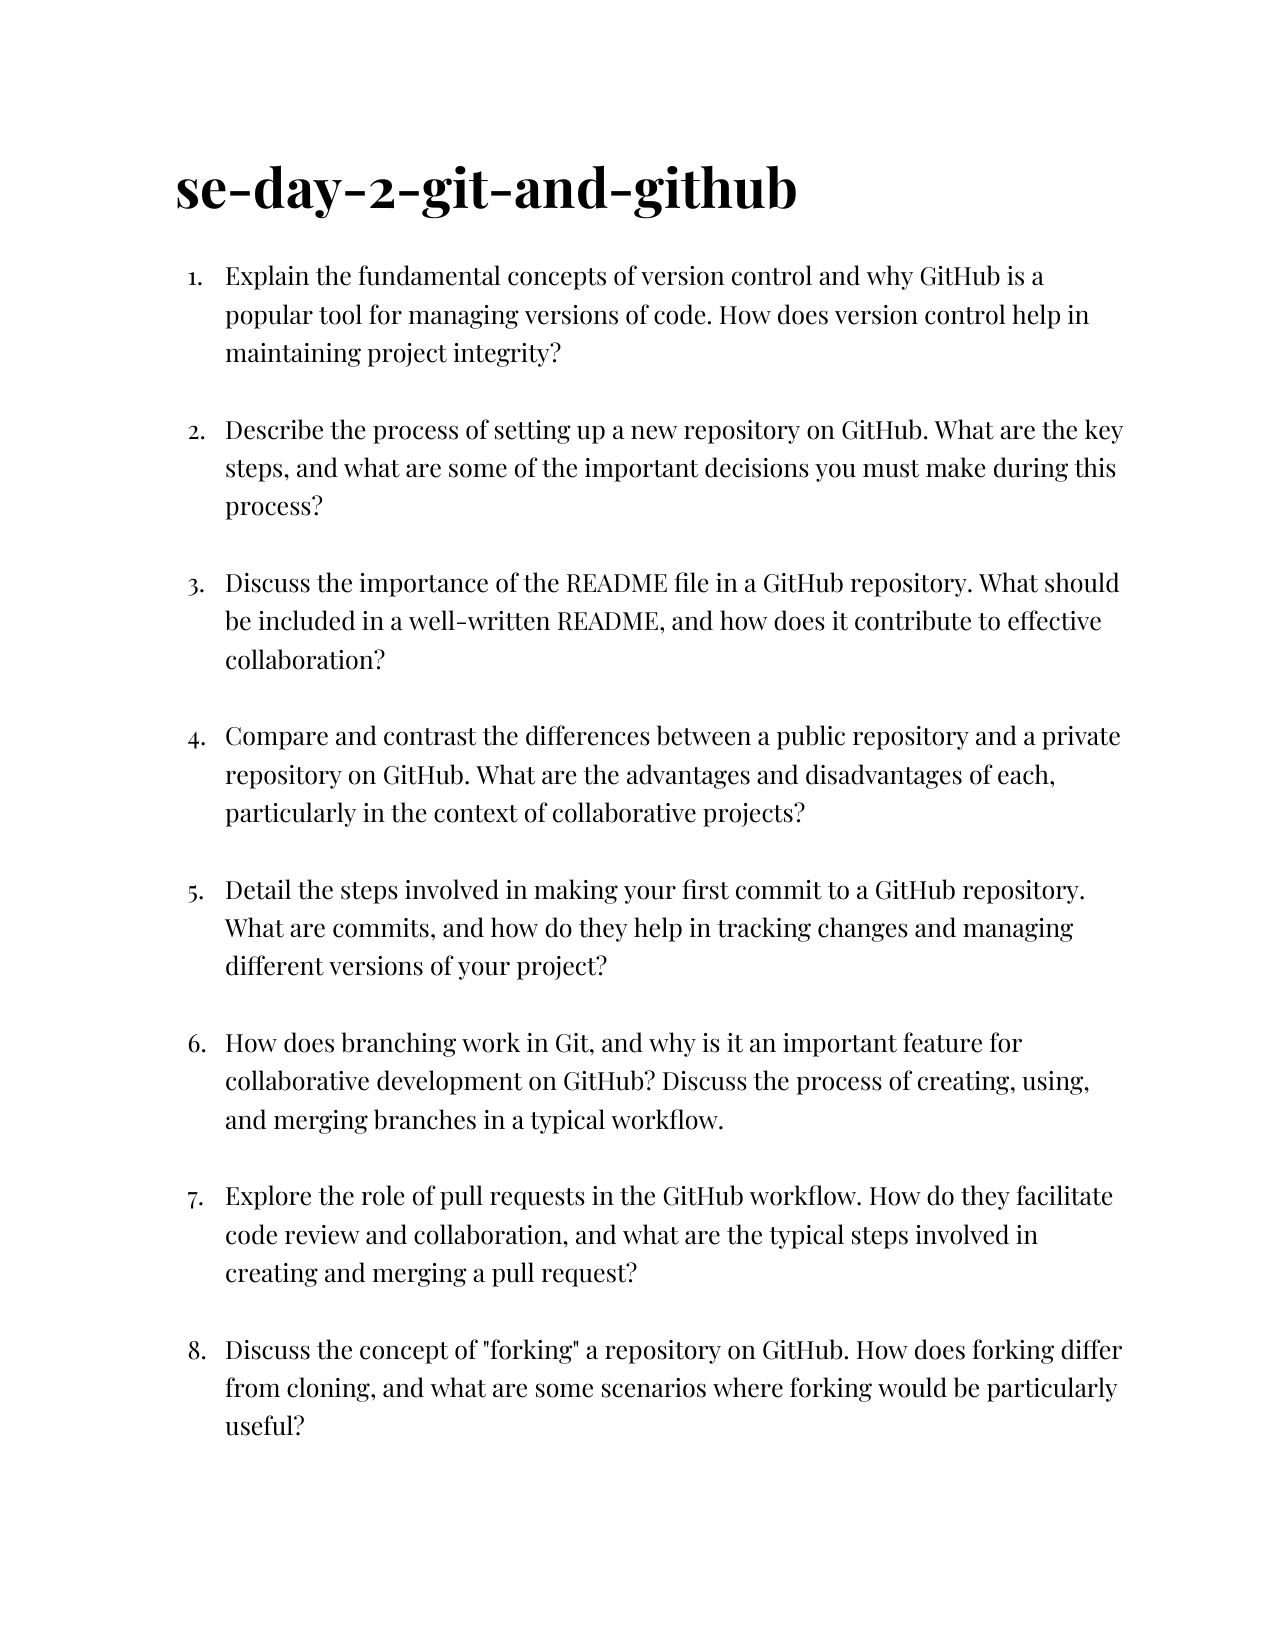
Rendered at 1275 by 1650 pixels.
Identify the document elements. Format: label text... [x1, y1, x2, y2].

list How does branching work in Git, and why is it an important feature for collaborative development on GitHub? Discuss the process of creating, using, and merging branches in a typical workflow. [187, 1025, 1125, 1135]
list Detail the steps involved in making your first commit to a GitHub repository. What are commits, and how do they help in tracking changes and managing different versions of your project? [187, 872, 1125, 982]
list Discuss the importance of the README file in a GitHub repository. What should be included in a well-written README, and how does it contribute to effective collaboration? [187, 565, 1125, 675]
list Explore the role of pull requests in the GitHub workflow. How do they facilitate code review and collaboration, and what are the typical steps involved in creating and merging a pull request? [187, 1179, 1125, 1289]
title se-day-2-git-and-github [150, 150, 1125, 222]
list Discuss the concept of "forking" a repository on GitHub. How does forking differ from cloning, and what are some scenarios where forking would be particularly useful? [187, 1332, 1125, 1442]
list Explain the fundamental concepts of version control and why GitHub is a popular tool for managing versions of code. How does version control help in maintaining project integrity? [187, 259, 1125, 369]
list Compare and contrast the differences between a public repository and a private repository on GitHub. What are the advantages and disadvantages of each, particularly in the context of collaborative projects? [187, 719, 1125, 829]
list Describe the process of setting up a new repository on GitHub. What are the key steps, and what are some of the important decisions you must make during this process? [187, 412, 1125, 522]
